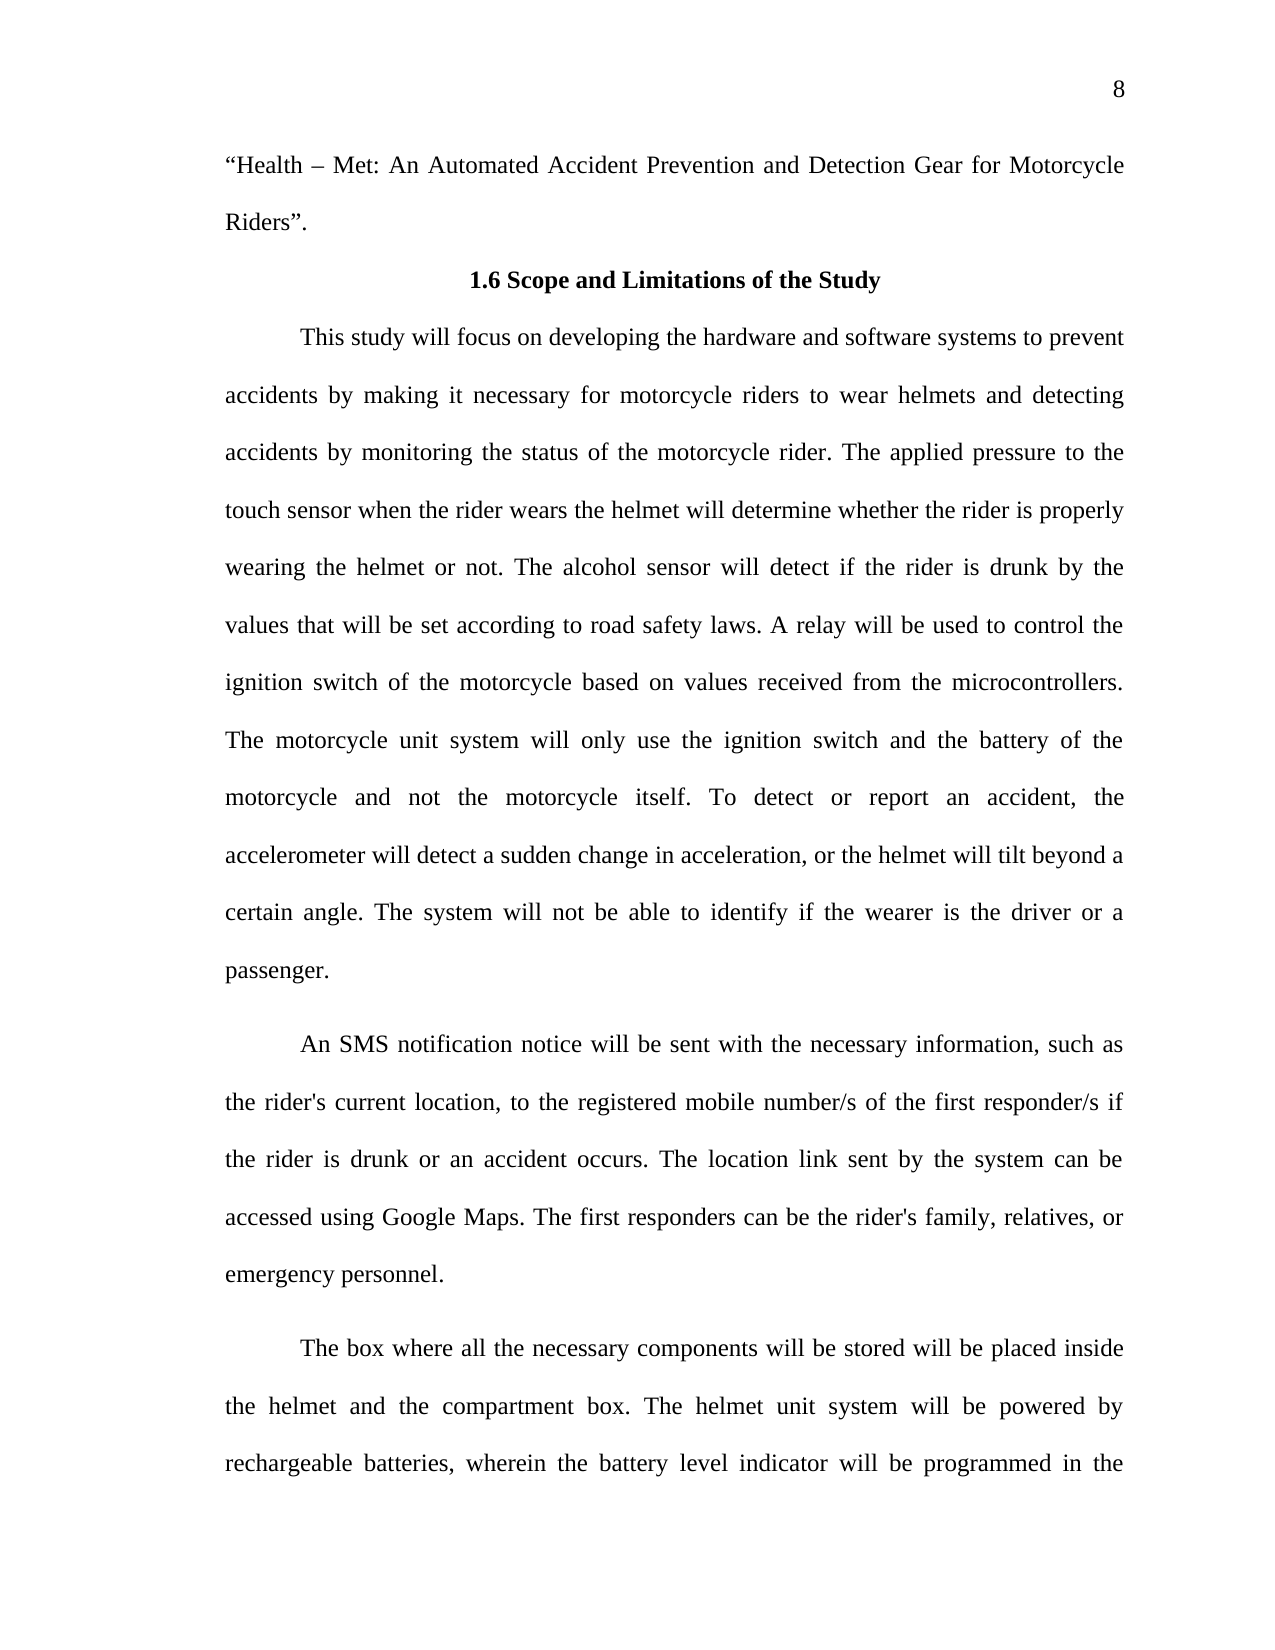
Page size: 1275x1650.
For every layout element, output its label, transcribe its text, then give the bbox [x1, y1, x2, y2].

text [225, 1333, 1125, 1477]
text An SMS notification notice will be sent with the necessary information, such as the rider's current location, to the registered mobile number/s of the first responder/s if the rider is drunk or an accident occurs. The location link sent by the system can be accessed using Google Maps. The first responders can be the rider's family, relatives, or emergency personnel. [225, 1029, 1125, 1288]
text This study will focus on developing the hardware and software systems to prevent accidents by making it necessary for motorcycle riders to wear helmets and detecting accidents by monitoring the status of the motorcycle rider. The applied pressure to the touch sensor when the rider wears the helmet will determine whether the rider is properly wearing the helmet or not. The alcohol sensor will detect if the rider is drunk by the values that will be set according to road safety laws. A relay will be used to control the ignition switch of the motorcycle based on values received from the microcontrollers. The motorcycle unit system will only use the ignition switch and the battery of the motorcycle and not the motorcycle itself. To detect or report an accident, the accelerometer will detect a sudden change in acceleration, or the helmet will tilt beyond a certain angle. The system will not be able to identify if the wearer is the driver or a passenger. [225, 322, 1125, 984]
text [225, 150, 1125, 236]
subtitle Scope and Limitations of the Study [225, 265, 1125, 294]
